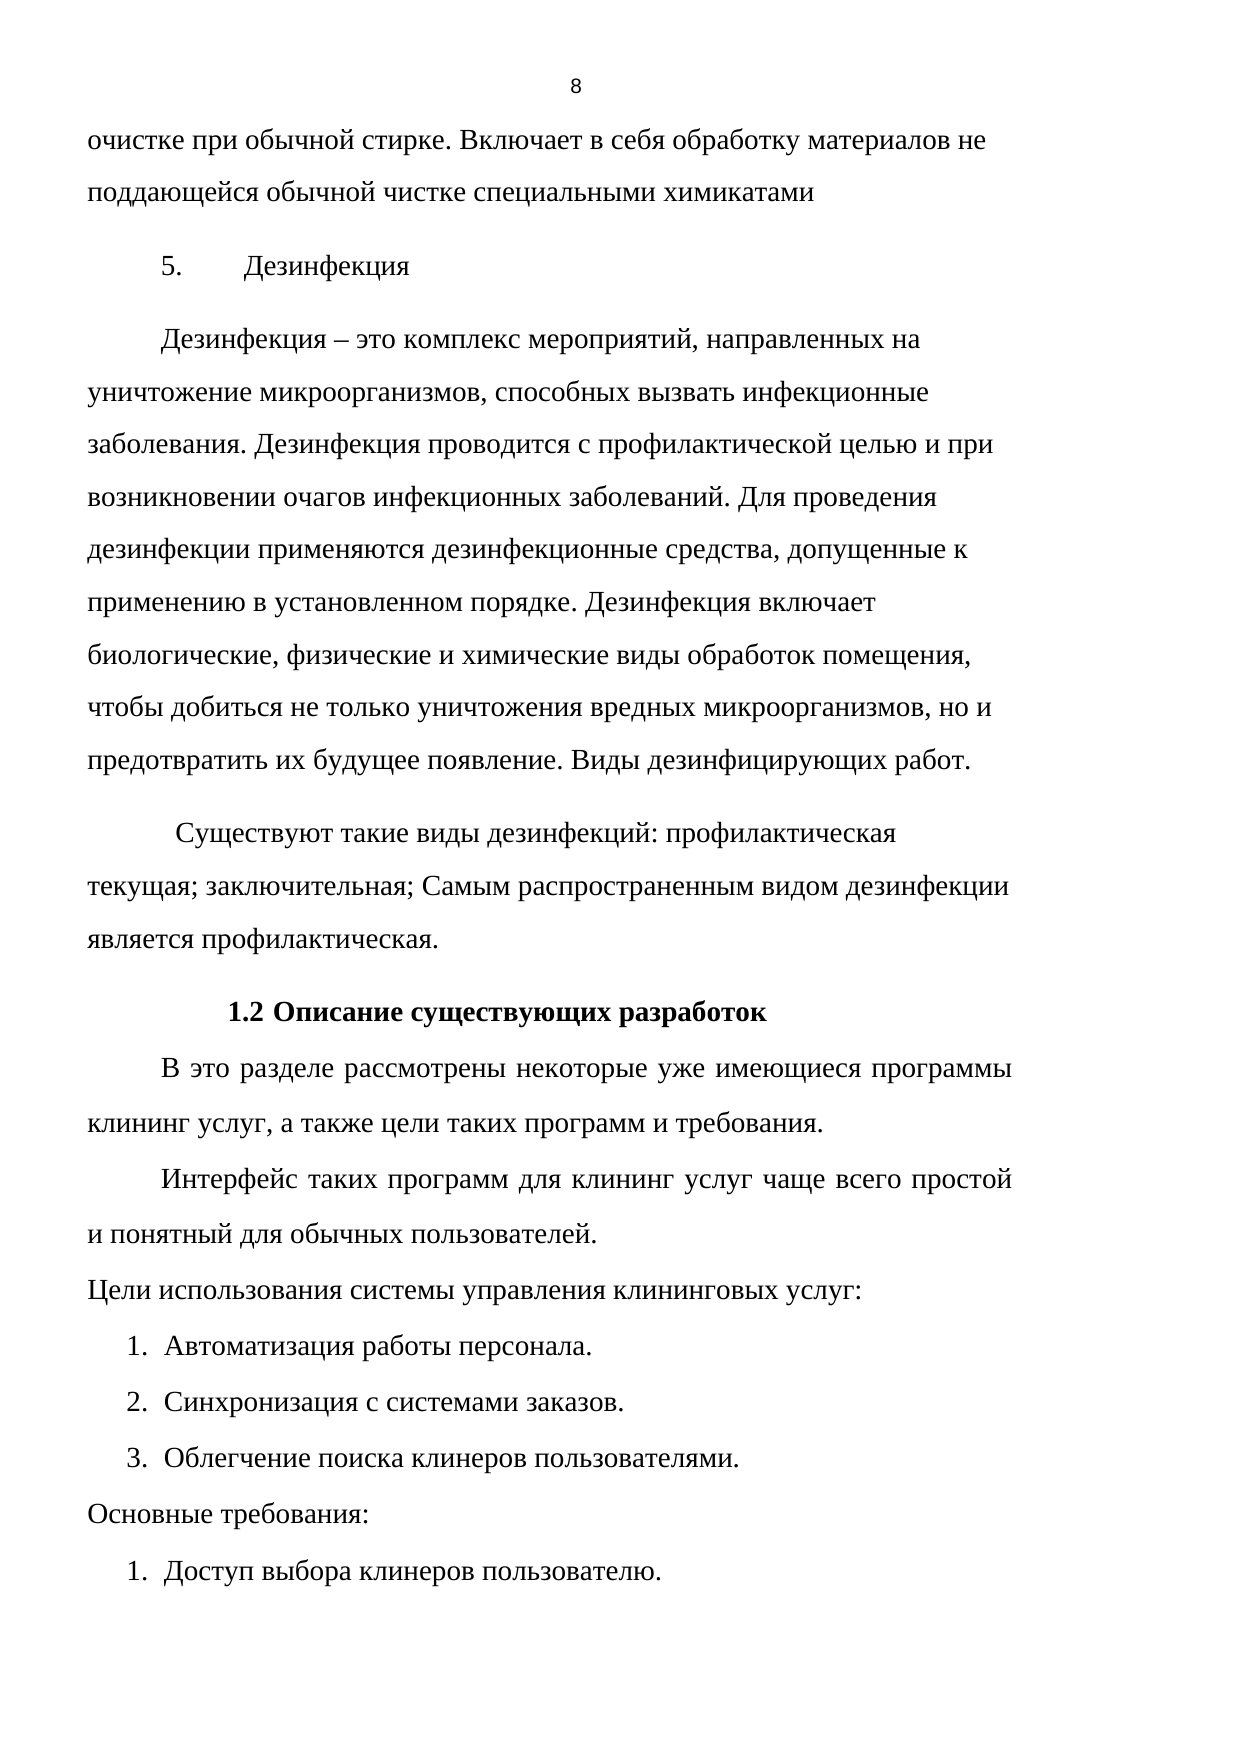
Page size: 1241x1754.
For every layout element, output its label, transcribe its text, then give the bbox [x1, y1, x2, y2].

text Интерфейс таких программ для клининг услуг чаще всего простой и понятный для обычных пользователей. [87, 1161, 1013, 1250]
text В это разделе рассмотрены некоторые уже имеющиеся программы клининг услуг, а также цели таких программ и требования. [87, 1050, 1013, 1139]
subtitle 1.2 Описание существующих разработок [89, 994, 1013, 1028]
list Автоматизация работы персонала. [126, 1328, 1013, 1362]
list Доступ выбора клинеров пользователю. [126, 1553, 1013, 1586]
list Облегчение поиска клинеров пользователями. [126, 1440, 1013, 1473]
list Синхронизация с системами заказов. [126, 1384, 1013, 1417]
text Существуют такие виды дезинфекций: профилактическая текущая; заключительная; Самым распространенным видом дезинфекции является профилактическая. [87, 816, 1013, 954]
text Цели использования системы управления клининговых услуг: [87, 1272, 1013, 1306]
text Основные требования: [87, 1496, 1013, 1530]
text 5. Дезинфекция [87, 248, 1013, 281]
